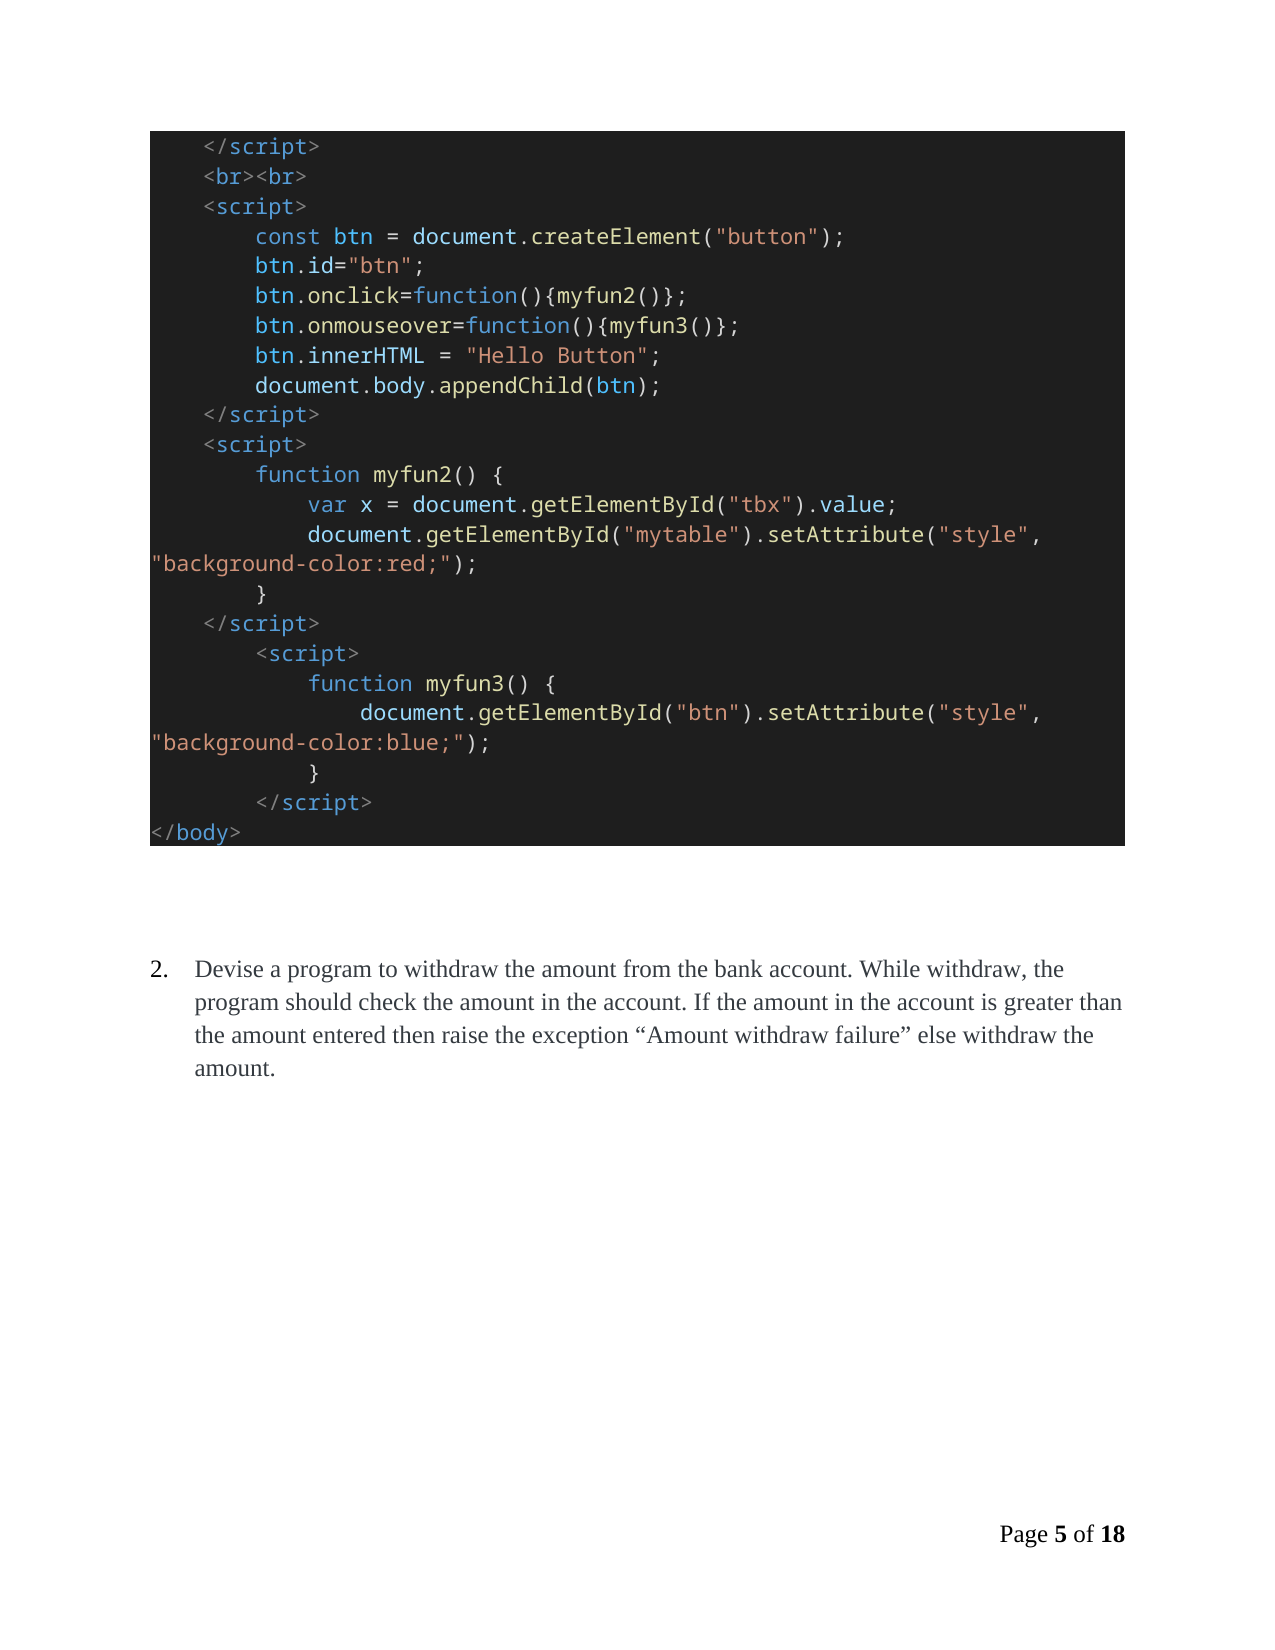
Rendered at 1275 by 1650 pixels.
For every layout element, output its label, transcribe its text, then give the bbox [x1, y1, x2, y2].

text function myfun3() { [150, 667, 1125, 697]
text document.body.appendChild(btn); [150, 369, 1125, 399]
text <br><br> [150, 161, 1125, 191]
text </script> [150, 608, 1125, 638]
text } [150, 578, 1125, 608]
text btn.onmouseover=function(){myfun3()}; [150, 310, 1125, 340]
text </script> [150, 131, 1125, 161]
text </script> [150, 399, 1125, 429]
text </body> [150, 816, 1125, 846]
text document.getElementById("mytable").setAttribute("style", "background-color:red;"); [150, 518, 1125, 578]
text } [150, 757, 1125, 787]
text </script> [150, 787, 1125, 816]
text function myfun2() { [150, 459, 1125, 489]
text document.getElementById("btn").setAttribute("style", "background-color:blue;"); [150, 697, 1125, 757]
list Devise a program to withdraw the amount from the bank account. While withdraw, the program should check the amount in the account. If the amount in the account is greater than the amount entered then raise the exception “Amount withdraw failure” else withdraw the amount. [150, 954, 1125, 1082]
text var x = document.getElementById("tbx").value; [150, 489, 1125, 518]
text btn.id="btn"; [150, 250, 1125, 280]
text <script> [150, 638, 1125, 667]
text <script> [150, 429, 1125, 459]
text btn.innerHTML = "Hello Button"; [150, 340, 1125, 369]
text btn.onclick=function(){myfun2()}; [150, 280, 1125, 310]
text const btn = document.createElement("button"); [150, 221, 1125, 250]
text <script> [150, 191, 1125, 221]
